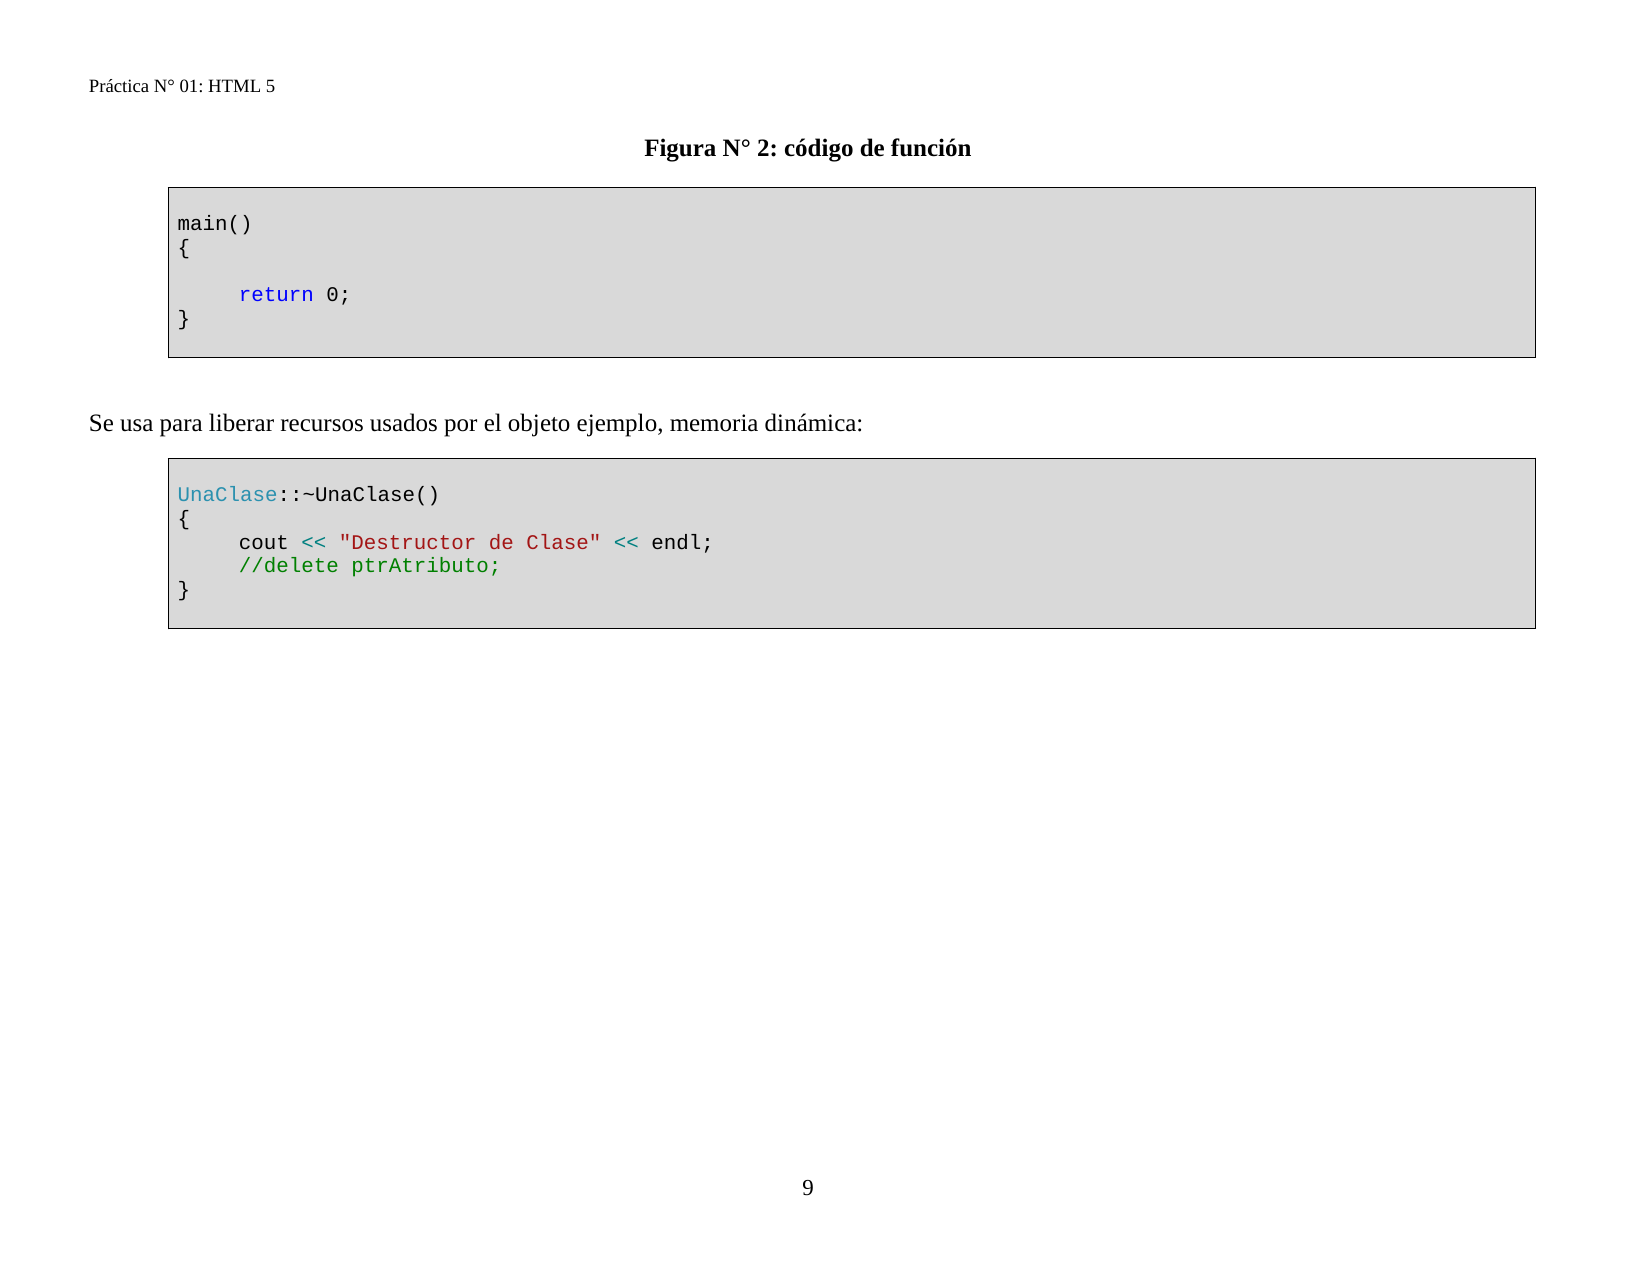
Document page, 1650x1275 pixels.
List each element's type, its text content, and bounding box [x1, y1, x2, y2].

text cout << "Destructor de Clase" << endl; [169, 528, 1535, 552]
text } [169, 305, 1535, 328]
text { [169, 234, 1535, 258]
text UnaClase::~UnaClase() [169, 481, 1535, 505]
text //delete ptrAtributo; [169, 552, 1535, 576]
text return 0; [169, 281, 1535, 305]
text { [169, 505, 1535, 528]
text Se usa para liberar recursos usados por el objeto ejemplo, memoria dinámica: [89, 408, 1527, 437]
text } [169, 576, 1535, 599]
text main() [169, 210, 1535, 234]
